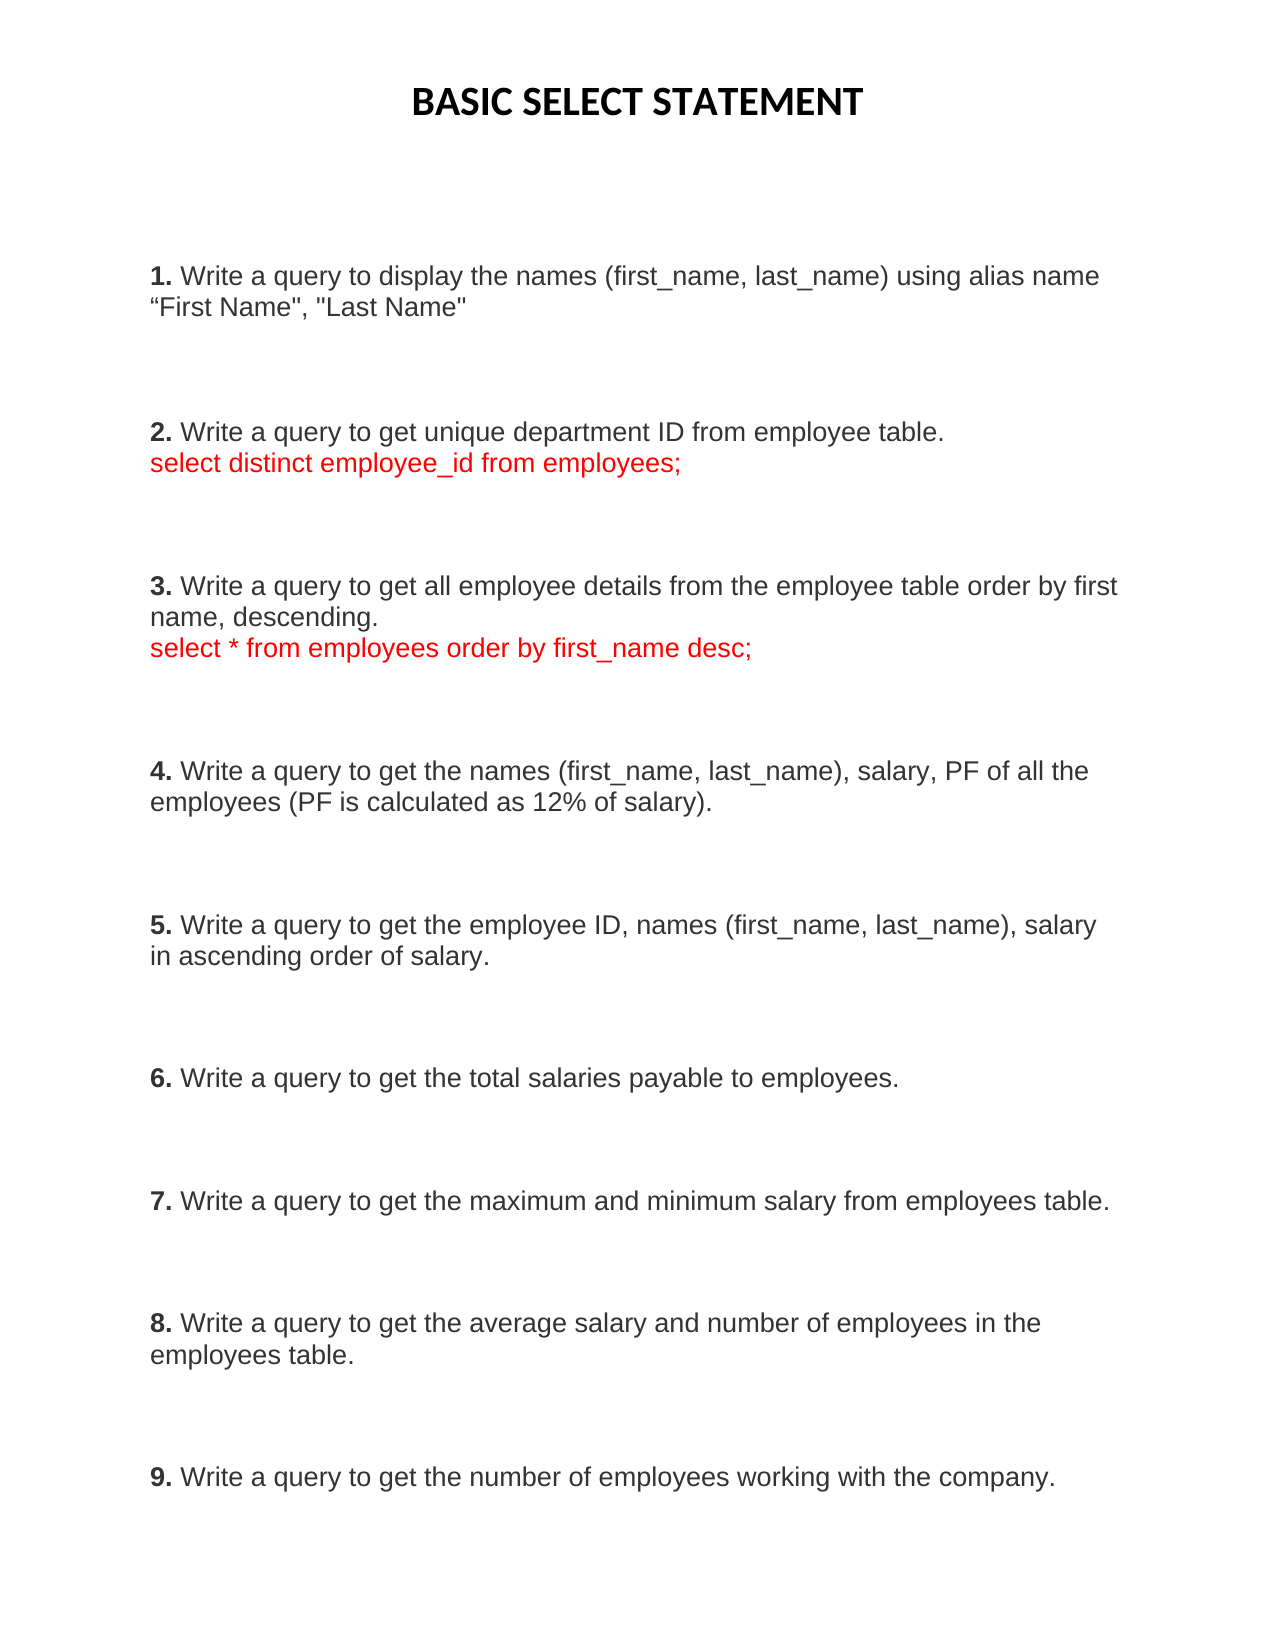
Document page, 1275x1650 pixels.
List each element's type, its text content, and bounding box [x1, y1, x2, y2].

text select * from employees order by first_name desc; [150, 632, 1125, 664]
text 1. Write a query to display the names (first_name, last_name) using alias name “First Name", "Last Name" [150, 260, 1125, 322]
text 2. Write a query to get unique department ID from employee table. [150, 416, 1125, 447]
text 9. Write a query to get the number of employees working with the company. [150, 1461, 1125, 1492]
text 5. Write a query to get the employee ID, names (first_name, last_name), salary in ascending order of salary. [150, 909, 1125, 971]
text 3. Write a query to get all employee details from the employee table order by first name, descending. [150, 570, 1125, 632]
text 8. Write a query to get the average salary and number of employees in the employees table. [150, 1307, 1125, 1370]
text 6. Write a query to get the total salaries payable to employees. [150, 1062, 1125, 1094]
text 7. Write a query to get the maximum and minimum salary from employees table. [150, 1185, 1125, 1216]
text 4. Write a query to get the names (first_name, last_name), salary, PF of all the employees (PF is calculated as 12% of salary). [150, 755, 1125, 817]
text select distinct employee_id from employees; [150, 447, 1125, 479]
